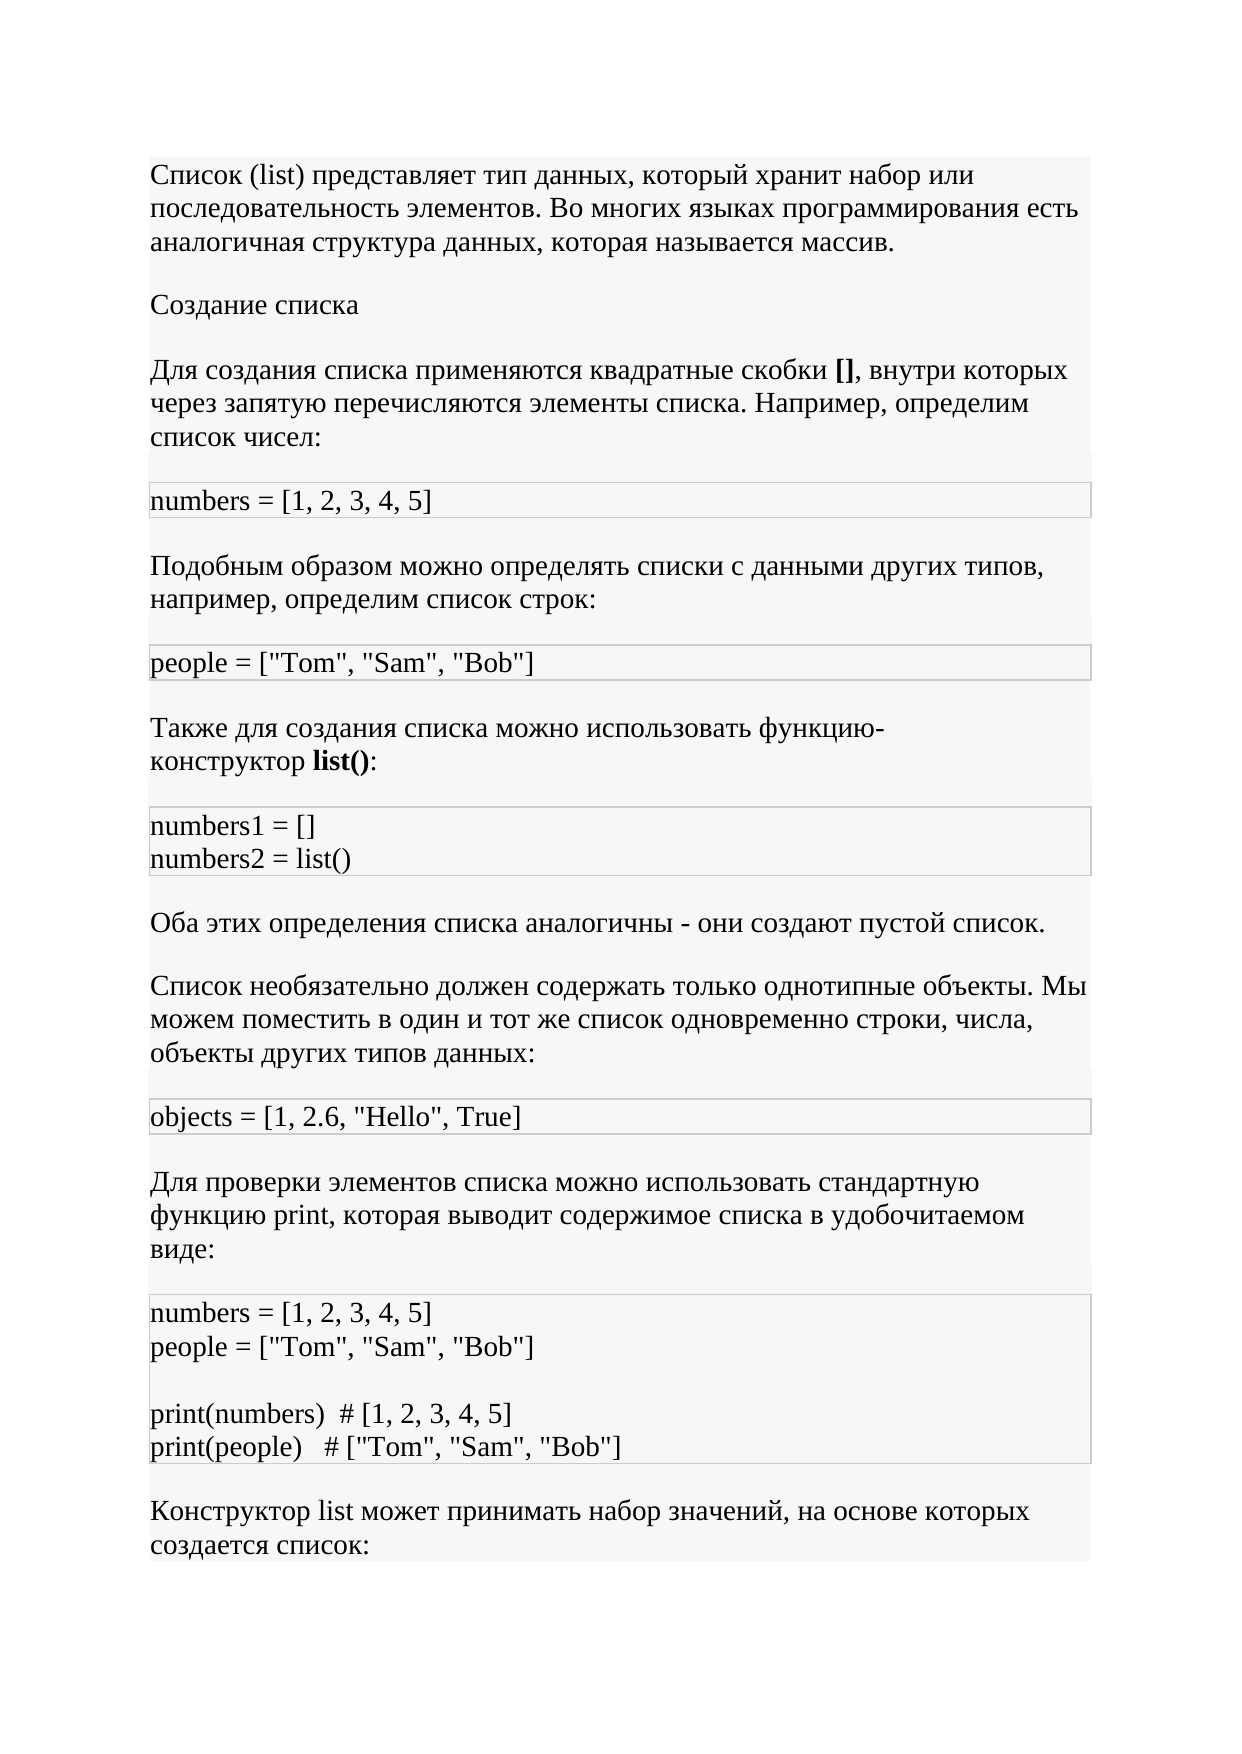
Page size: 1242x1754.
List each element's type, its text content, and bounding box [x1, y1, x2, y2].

text Подобным образом можно определять списки с данными других типов, например, определим список строк: [150, 548, 1090, 615]
text numbers = [1, 2, 3, 4, 5] [150, 483, 1090, 517]
text Конструктор list может принимать набор значений, на основе которых создается список: [150, 1493, 1090, 1561]
text Для проверки элементов списка можно использовать стандартную функцию print, которая выводит содержимое списка в удобочитаемом виде: [150, 1164, 1090, 1264]
subtitle Создание списка [150, 287, 1090, 320]
text objects = [1, 2.6, "Hello", True] [150, 1100, 1090, 1133]
text people = ["Tom", "Sam", "Bob"] [150, 1329, 1090, 1362]
text Оба этих определения списка аналогичны - они создают пустой список. [150, 905, 1090, 939]
text Список необязательно должен содержать только однотипные объекты. Мы можем поместить в один и тот же список одновременно строки, числа, объекты других типов данных: [150, 968, 1090, 1069]
text numbers1 = [] [150, 808, 1090, 839]
text Для создания списка применяются квадратные скобки [], внутри которых через запятую перечисляются элементы списка. Например, определим список чисел: [150, 352, 1090, 453]
text print(people) # ["Tom", "Sam", "Bob"] [150, 1428, 1090, 1463]
text print(numbers) # [1, 2, 3, 4, 5] [150, 1396, 1090, 1428]
text people = ["Tom", "Sam", "Bob"] [150, 646, 1090, 679]
text numbers2 = list() [150, 839, 1090, 875]
text Также для создания списка можно использовать функцию-конструктор list(): [150, 710, 1090, 777]
text Список (list) представляет тип данных, который хранит набор или последовательность элементов. Во многих языках программирования есть аналогичная структура данных, которая называется массив. [150, 157, 1090, 258]
text numbers = [1, 2, 3, 4, 5] [150, 1295, 1090, 1329]
